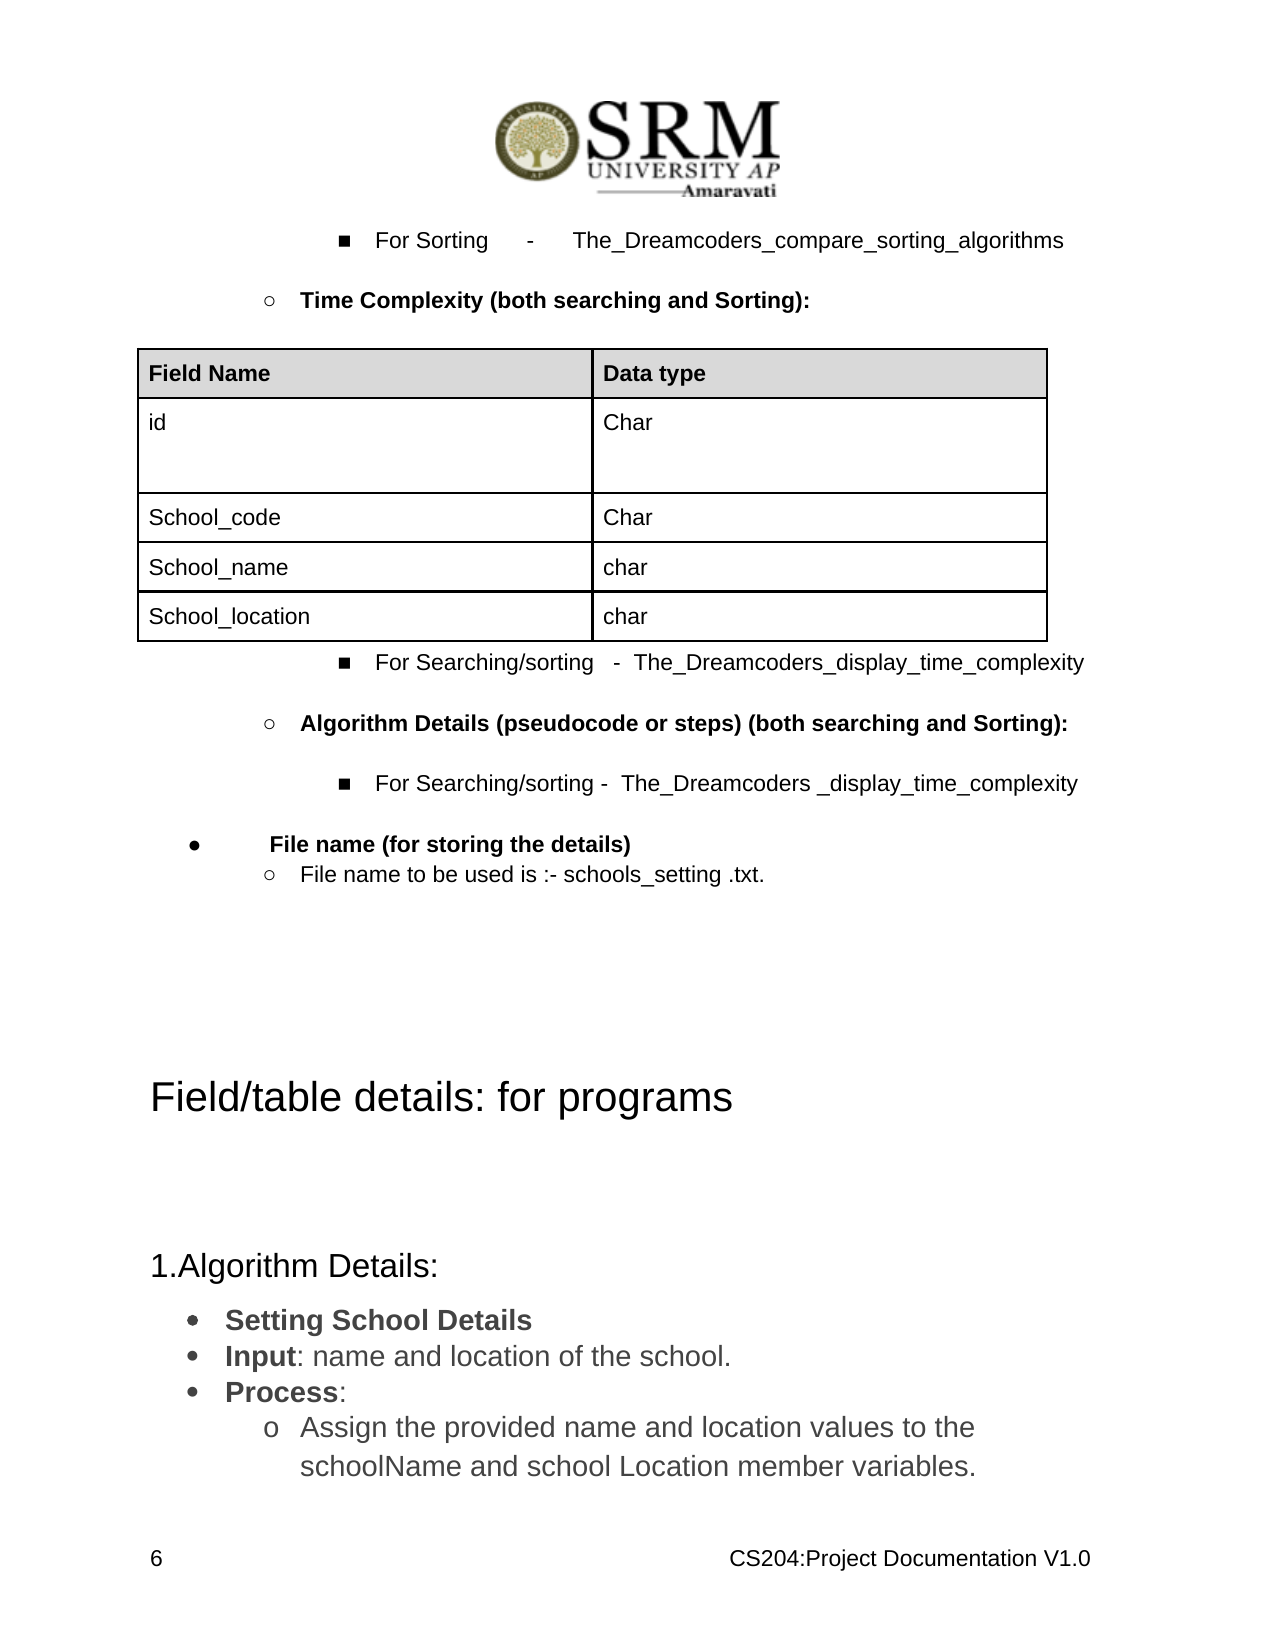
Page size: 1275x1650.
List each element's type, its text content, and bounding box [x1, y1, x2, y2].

list Algorithm Details (pseudocode or steps) (both searching and Sorting): [262, 710, 1125, 736]
list For Searching/sorting - The_Dreamcoders _display_time_complexity [337, 770, 1125, 797]
table_cell Char [594, 494, 1046, 541]
text Field/table details: for programs [150, 1072, 1125, 1120]
table_cell School_location [139, 593, 591, 639]
table_header Field Name [139, 350, 591, 397]
table_cell School_name [139, 543, 591, 590]
list For Searching/sorting - The_Dreamcoders_display_time_complexity [337, 348, 1125, 676]
list Assign the provided name and location values to the schoolName and school Location member variables. [262, 1410, 1125, 1482]
list File name to be used is :- schools_setting .txt. [262, 861, 1125, 887]
list For Sorting - The_Dreamcoders_compare_sorting_algorithms [337, 227, 1125, 253]
table_cell char [594, 593, 1046, 639]
picture [495, 101, 780, 197]
list Setting School Details [187, 1303, 1125, 1337]
table_header Data type [594, 350, 1046, 397]
list Input: name and location of the school. [187, 1339, 1125, 1373]
table_cell Char [594, 399, 1046, 492]
table_cell char [594, 543, 1046, 590]
table_cell id [139, 399, 591, 492]
list Process: [187, 1375, 1125, 1408]
list File name (for storing the details) [187, 831, 1125, 857]
table_cell School_code [139, 494, 591, 541]
list Time Complexity (both searching and Sorting): [262, 287, 1125, 314]
subtitle 1.Algorithm Details: [150, 1247, 1125, 1285]
